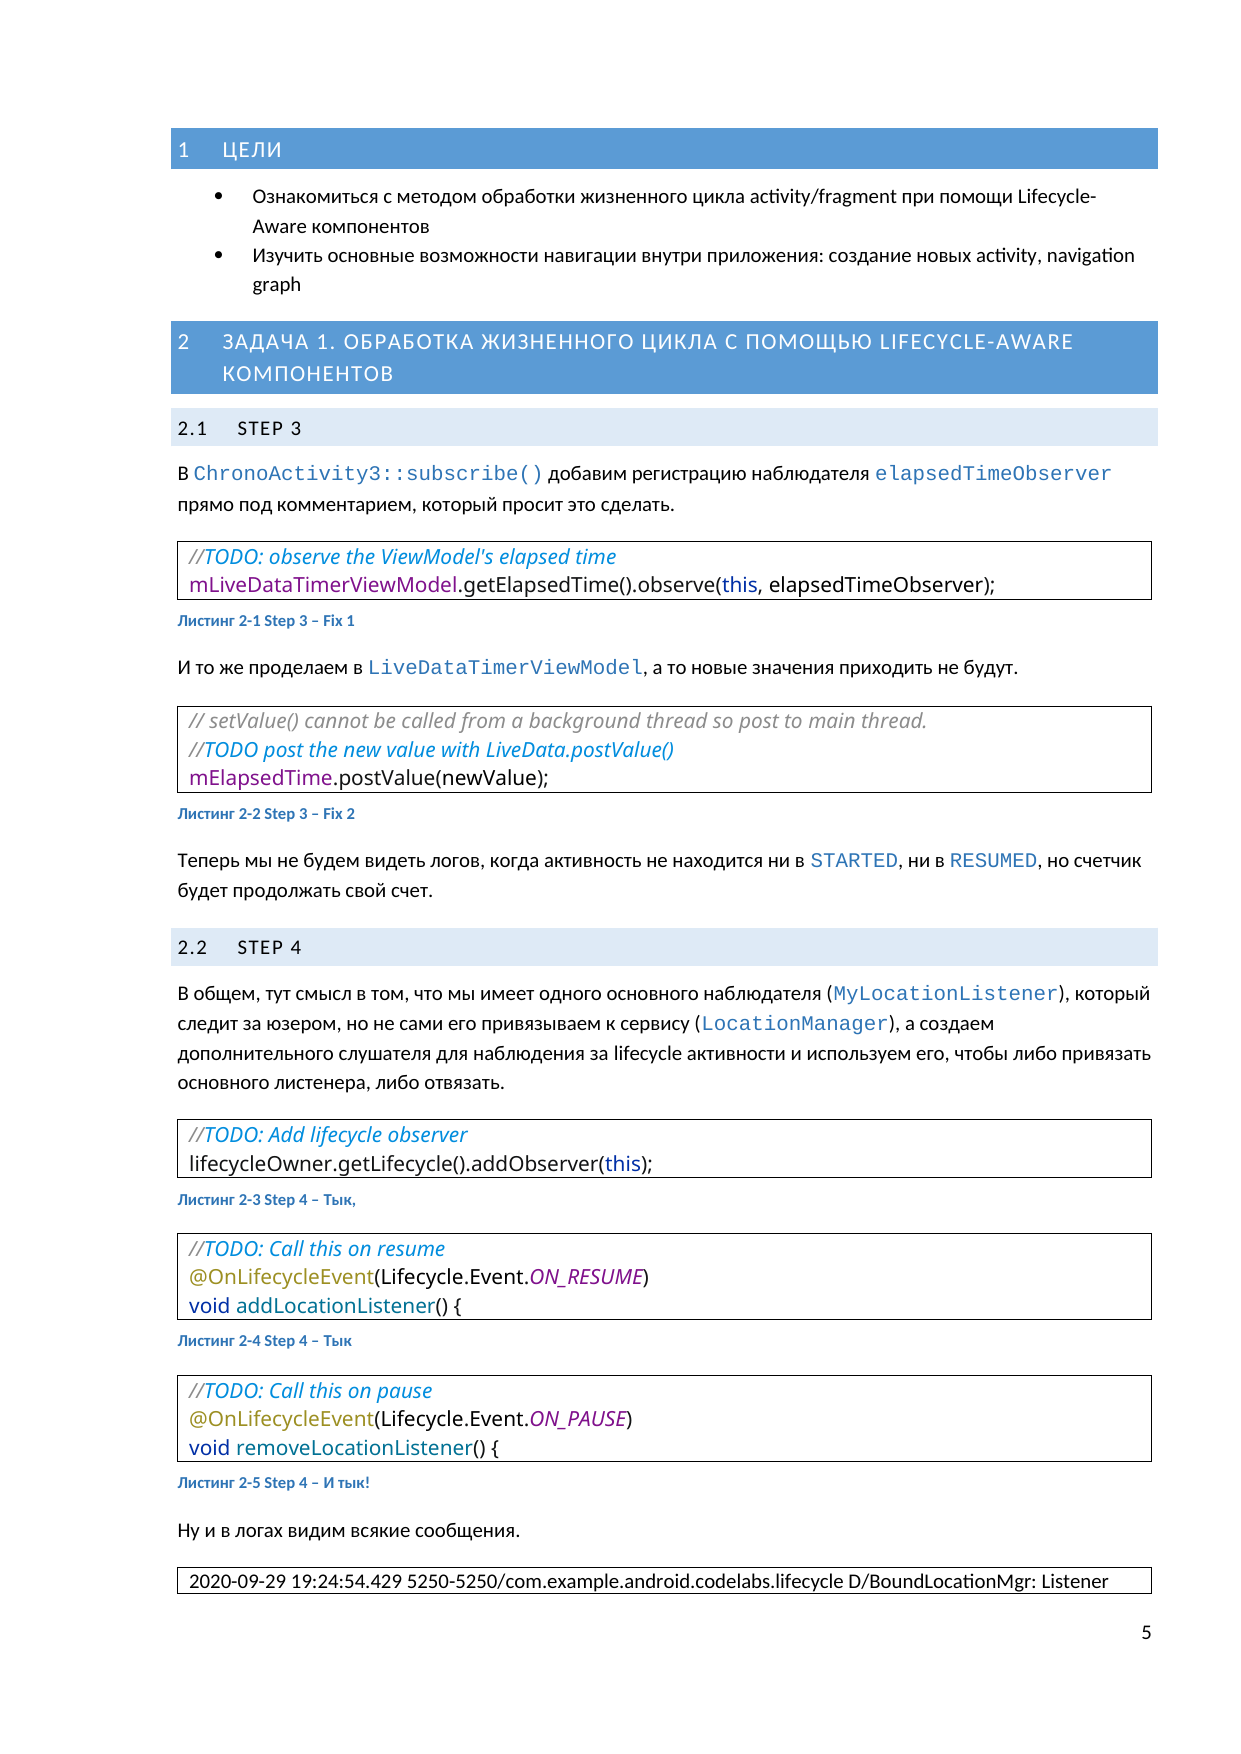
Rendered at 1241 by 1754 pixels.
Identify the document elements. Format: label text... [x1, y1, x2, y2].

text Листинг 2-3 Step 4 – Тык, [177, 1189, 1152, 1209]
text Листинг 2-2 Step 3 – Fix 2 [177, 803, 1152, 824]
text Листинг 2-1 Step 3 – Fix 1 [177, 610, 1152, 630]
text В общем, тут смысл в том, что мы имеет одного основного наблюдателя (MyLocationListener), который следит за юзером, но не сами его привязываем к сервису (LocationManager), а создаем дополнительного слушателя для наблюдения за lifecycle активности и используем его, чтобы либо привязать основного листенера, либо отвязать. [177, 980, 1152, 1095]
text Листинг 2-4 Step 4 – Тык [177, 1331, 1152, 1351]
list Ознакомиться с методом обработки жизненного цикла activity/fragment при помощи Lifecycle-Aware компонентов [215, 184, 1152, 238]
list Изучить основные возможности навигации внутри приложения: создание новых activity, navigation graph [215, 242, 1152, 297]
text В ChronoActivity3::subscribe() добавим регистрацию наблюдателя elapsedTimeObserver прямо под комментарием, который просит это сделать. [177, 461, 1152, 516]
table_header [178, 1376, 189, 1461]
subtitle Step 3 [177, 415, 1152, 440]
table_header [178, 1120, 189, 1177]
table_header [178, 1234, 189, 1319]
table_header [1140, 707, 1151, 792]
subtitle Цели [177, 135, 1152, 163]
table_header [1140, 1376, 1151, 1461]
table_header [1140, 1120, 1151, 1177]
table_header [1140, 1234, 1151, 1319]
text Теперь мы не будем видеть логов, когда активность не находится ни в STARTED, ни в RESUMED, но счетчик будет продолжать свой счет. [177, 847, 1152, 903]
text Ну и в логах видим всякие сообщения. [177, 1517, 1152, 1542]
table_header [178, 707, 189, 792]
subtitle Step 4 [177, 934, 1152, 959]
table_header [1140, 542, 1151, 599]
text Листинг 2-5 Step 4 – И тык! [177, 1473, 1152, 1493]
subtitle Задача 1. Обработка жизненного цикла с помощью Lifecycle-Aware компонентов [177, 328, 1152, 388]
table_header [178, 1568, 1151, 1593]
text И то же проделаем в LiveDataTimerViewModel, а то новые значения приходить не будут. [177, 654, 1152, 681]
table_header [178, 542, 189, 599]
